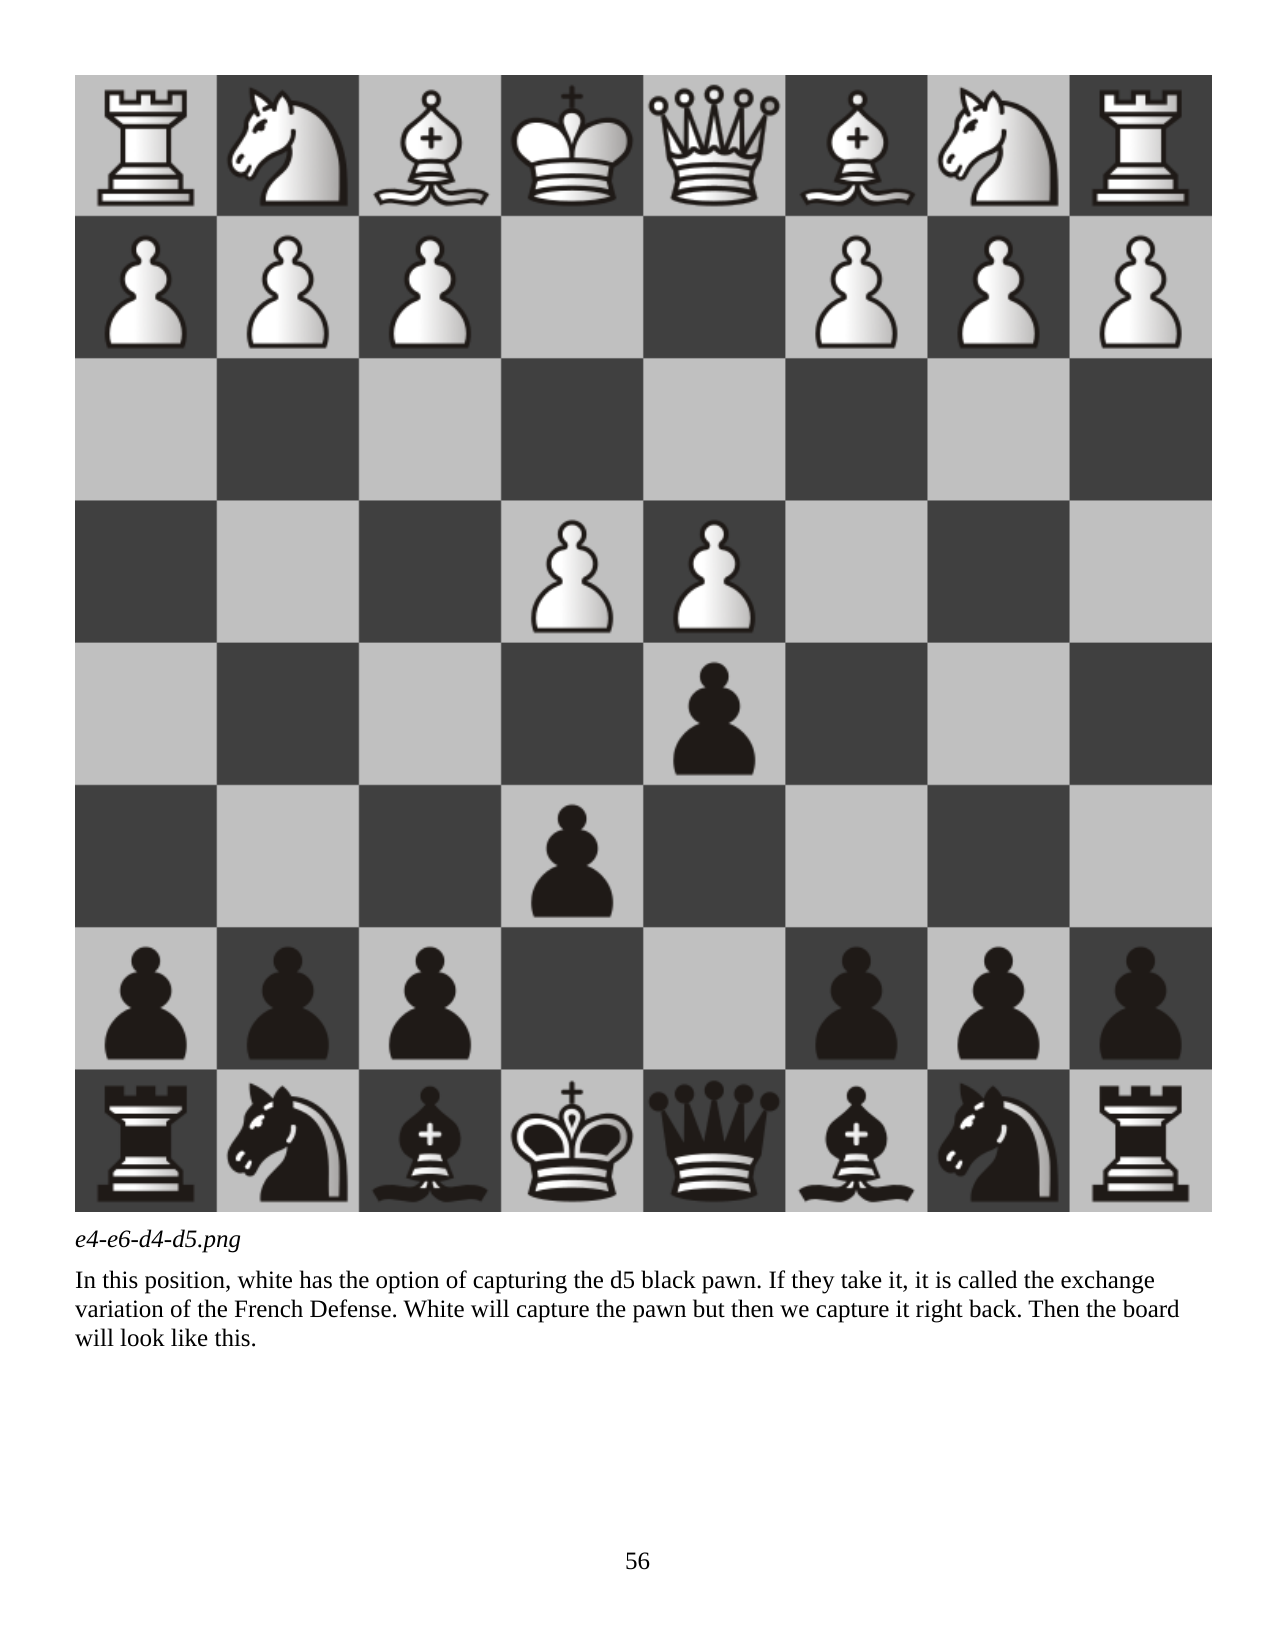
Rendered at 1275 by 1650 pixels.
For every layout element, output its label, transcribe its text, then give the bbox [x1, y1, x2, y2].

picture [75, 75, 1212, 1212]
text e4-e6-d4-d5.png [75, 1224, 1200, 1253]
text In this position, white has the option of capturing the d5 black pawn. If they take it, it is called the exchange variation of the French Defense. White will capture the pawn but then we capture it right back. Then the board will look like this. [75, 1266, 1200, 1352]
